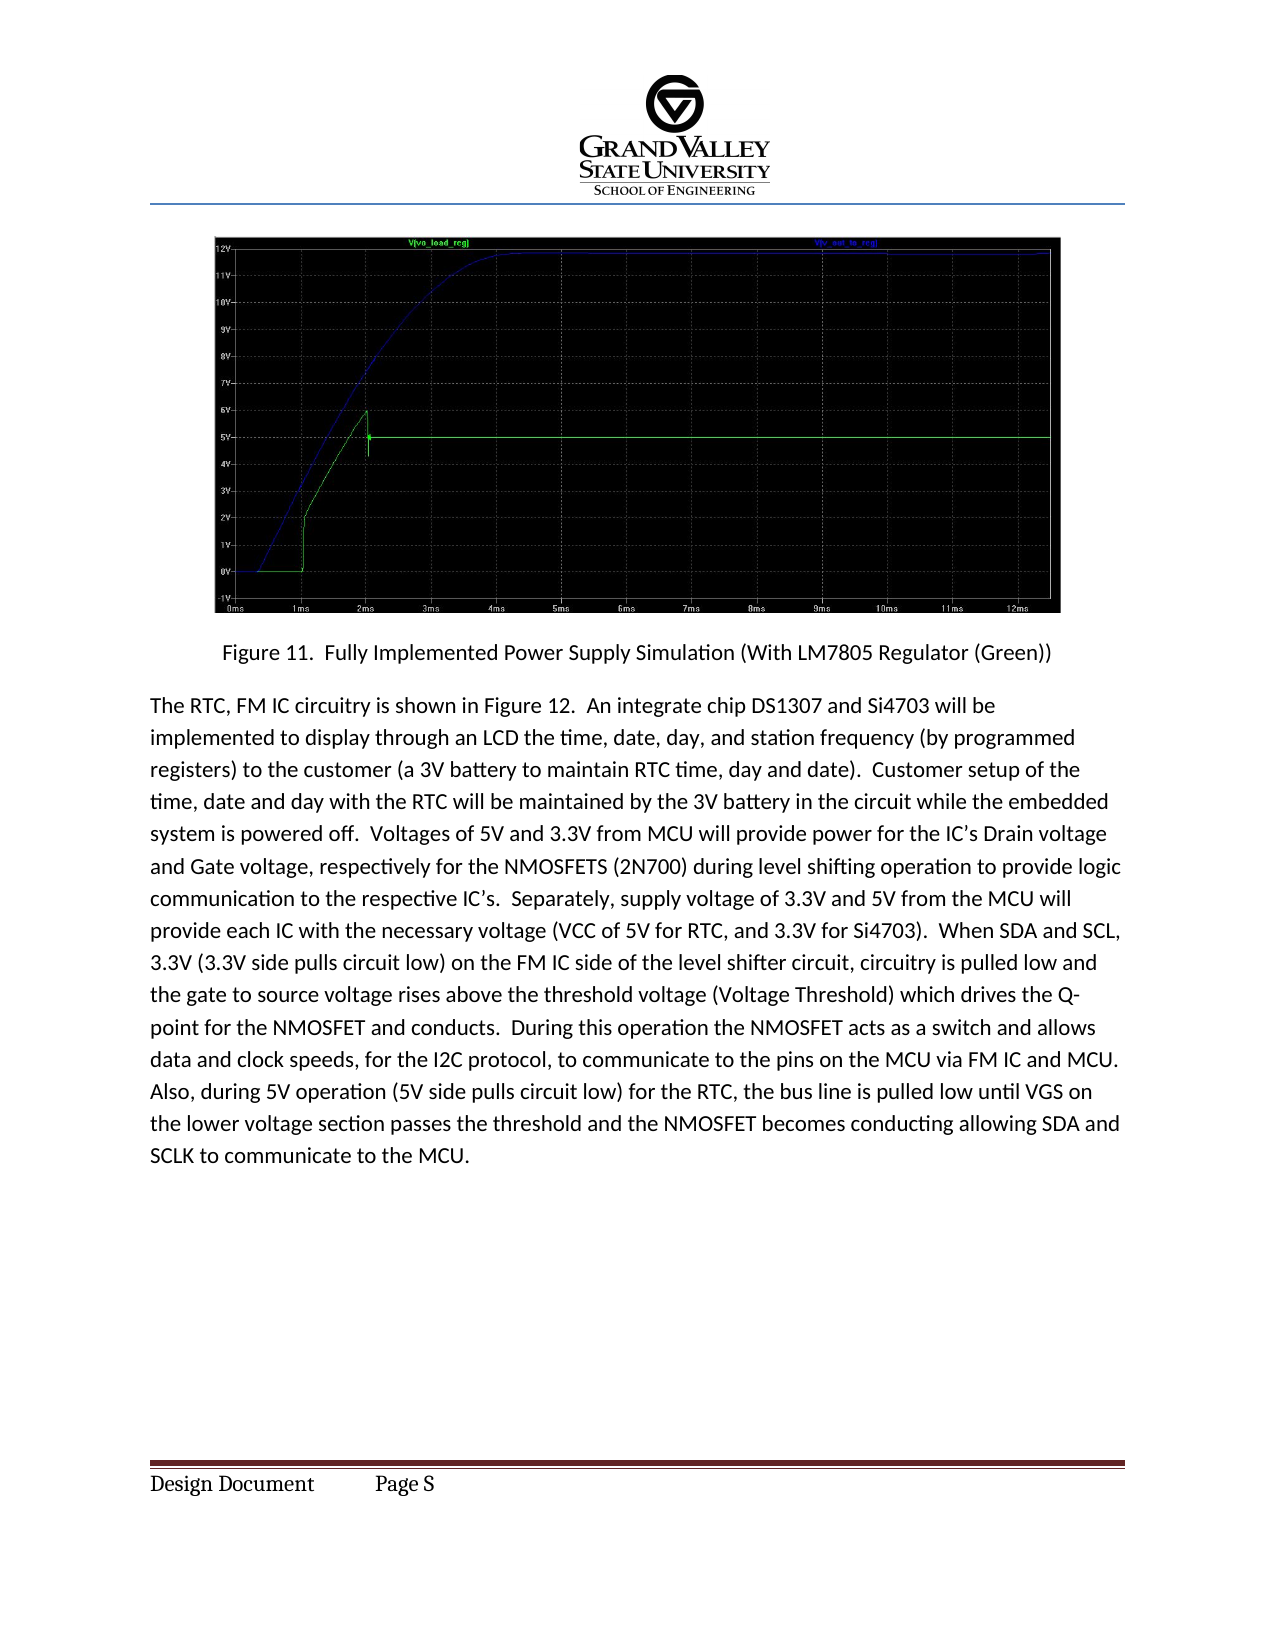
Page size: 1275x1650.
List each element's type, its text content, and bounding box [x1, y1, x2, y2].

text The RTC, FM IC circuitry is shown in Figure 12. An integrate chip DS1307 and Si4703 will be implemented to display through an LCD the time, date, day, and station frequency (by programmed registers) to the customer (a 3V battery to maintain RTC time, day and date). Customer setup of the time, date and day with the RTC will be maintained by the 3V battery in the circuit while the embedded system is powered off. Voltages of 5V and 3.3V from MCU will provide power for the IC’s Drain voltage and Gate voltage, respectively for the NMOSFETS (2N700) during level shifting operation to provide logic communication to the respective IC’s. Separately, supply voltage of 3.3V and 5V from the MCU will provide each IC with the necessary voltage (VCC of 5V for RTC, and 3.3V for Si4703). When SDA and SCL, 3.3V (3.3V side pulls circuit low) on the FM IC side of the level shifter circuit, circuitry is pulled low and the gate to source voltage rises above the threshold voltage (Voltage Threshold) which drives the Q-point for the NMOSFET and conducts. During this operation the NMOSFET acts as a switch and allows data and clock speeds, for the I2C protocol, to communicate to the pins on the MCU via FM IC and MCU. Also, during 5V operation (5V side pulls circuit low) for the RTC, the bus line is pulled low until VGS on the lower voltage section passes the threshold and the NMOSFET becomes conducting allowing SDA and SCLK to communicate to the MCU. [150, 691, 1125, 1169]
text Figure 11. Fully Implemented Power Supply Simulation (With LM7805 Regulator (Green)) [150, 638, 1125, 666]
picture [579, 75, 770, 195]
picture [214, 236, 1061, 613]
